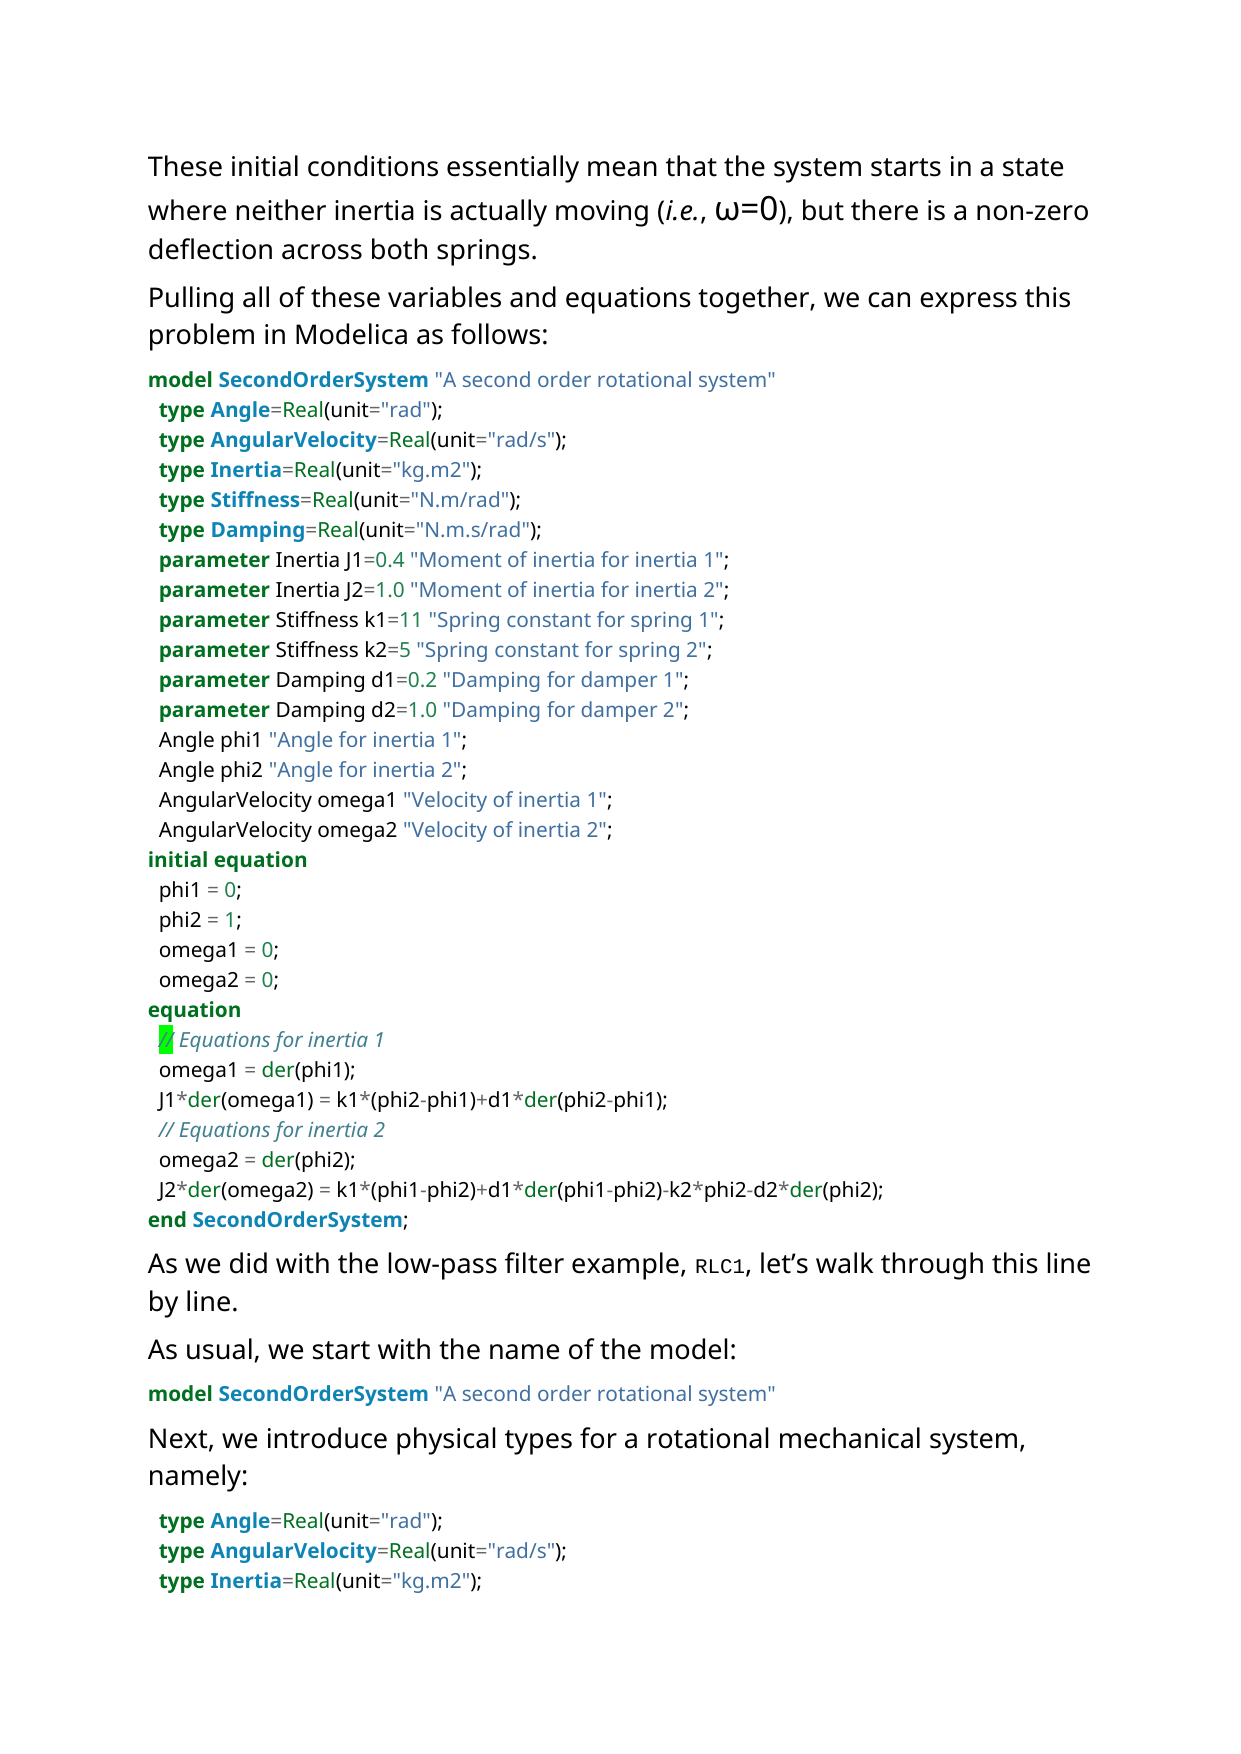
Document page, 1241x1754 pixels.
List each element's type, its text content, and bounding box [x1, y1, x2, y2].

text omega1 = der(phi1); [148, 1054, 1093, 1084]
text type AngularVelocity=Real(unit="rad/s"); [148, 424, 1093, 454]
text type AngularVelocity=Real(unit="rad/s"); [148, 1534, 1093, 1564]
text initial equation [148, 844, 1093, 874]
text model SecondOrderSystem "A second order rotational system" [148, 364, 1093, 394]
text type Angle=Real(unit="rad"); [148, 1504, 1093, 1534]
text type Inertia=Real(unit="kg.m2"); [148, 454, 1093, 484]
text omega2 = 0; [148, 964, 1093, 994]
text type Damping=Real(unit="N.m.s/rad"); [148, 514, 1093, 544]
text As usual, we start with the name of the model: [148, 1330, 1093, 1367]
text equation [148, 994, 1093, 1024]
text Next, we introduce physical types for a rotational mechanical system, namely: [148, 1419, 1093, 1493]
text // Equations for inertia 2 [148, 1114, 1093, 1144]
text As we did with the low-pass filter example, RLC1, let’s walk through this line by line. [148, 1244, 1093, 1319]
text AngularVelocity omega1 "Velocity of inertia 1"; [148, 784, 1093, 814]
text parameter Stiffness k1=11 "Spring constant for spring 1"; [148, 604, 1093, 634]
text J1*der(omega1) = k1*(phi2-phi1)+d1*der(phi2-phi1); [148, 1084, 1093, 1114]
text Angle phi2 "Angle for inertia 2"; [148, 754, 1093, 784]
text phi1 = 0; [148, 874, 1093, 904]
text parameter Inertia J1=0.4 "Moment of inertia for inertia 1"; [148, 544, 1093, 574]
text end SecondOrderSystem; [148, 1204, 1093, 1234]
text These initial conditions essentially mean that the system starts in a state where neither inertia is actually moving (i.e., ω=0), but there is a non-zero deflection across both springs. [148, 148, 1093, 267]
text type Angle=Real(unit="rad"); [148, 394, 1093, 424]
text parameter Stiffness k2=5 "Spring constant for spring 2"; [148, 634, 1093, 664]
text AngularVelocity omega2 "Velocity of inertia 2"; [148, 814, 1093, 844]
text parameter Damping d1=0.2 "Damping for damper 1"; [148, 664, 1093, 694]
text type Inertia=Real(unit="kg.m2"); [148, 1564, 1093, 1594]
text phi2 = 1; [148, 904, 1093, 934]
text parameter Inertia J2=1.0 "Moment of inertia for inertia 2"; [148, 574, 1093, 604]
text // Equations for inertia 1 [148, 1024, 1093, 1054]
text Pulling all of these variables and equations together, we can express this problem in Modelica as follows: [148, 278, 1093, 353]
text omega2 = der(phi2); [148, 1144, 1093, 1174]
text omega1 = 0; [148, 934, 1093, 964]
text type Stiffness=Real(unit="N.m/rad"); [148, 484, 1093, 514]
text J2*der(omega2) = k1*(phi1-phi2)+d1*der(phi1-phi2)-k2*phi2-d2*der(phi2); [148, 1174, 1093, 1204]
text Angle phi1 "Angle for inertia 1"; [148, 724, 1093, 754]
text parameter Damping d2=1.0 "Damping for damper 2"; [148, 694, 1093, 724]
text model SecondOrderSystem "A second order rotational system" [148, 1378, 1093, 1408]
